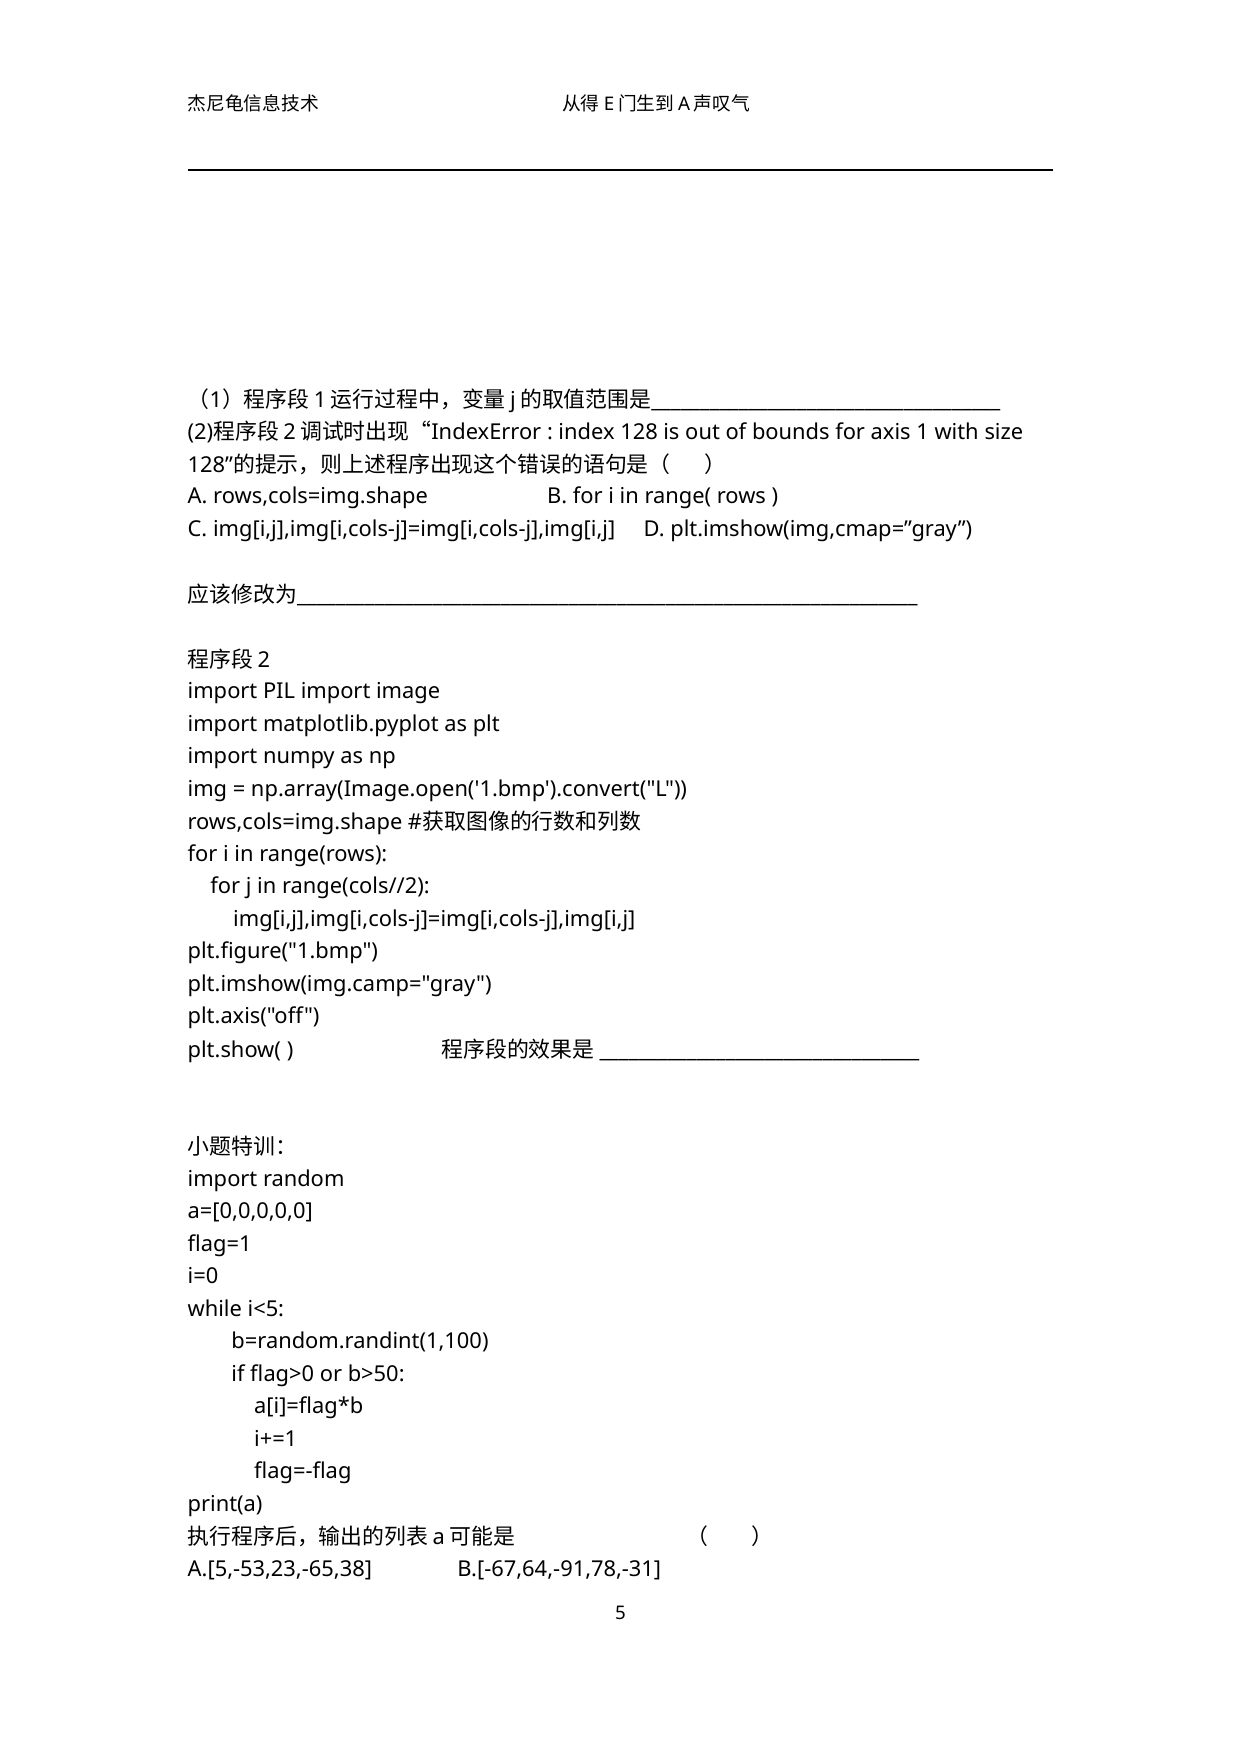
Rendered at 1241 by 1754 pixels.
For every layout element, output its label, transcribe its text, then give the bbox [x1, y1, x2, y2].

text i=0 [187, 1259, 1053, 1291]
text import matplotlib.pyplot as plt [187, 706, 1053, 739]
text plt.imshow(img.camp="gray") [187, 966, 1053, 999]
text (2)程序段2调试时出现“IndexError : index 128 is out of bounds for axis 1 with size 128”的提示，则上述程序出现这个错误的语句是（ ） [187, 414, 1053, 479]
text plt.show( ) 程序段的效果是 _________________________________ [187, 1031, 1053, 1064]
text b=random.randint(1,100) [187, 1324, 1053, 1356]
text import numpy as np [187, 739, 1053, 771]
text A. rows,cols=img.shape B. for i in range( rows ) [187, 479, 1053, 511]
text plt.figure("1.bmp") [187, 934, 1053, 966]
text plt.axis("off") [187, 999, 1053, 1031]
text if flag>0 or b>50: [187, 1356, 1053, 1389]
text flag=1 [187, 1226, 1053, 1259]
text 程序段2 [187, 641, 1053, 674]
text img = np.array(Image.open('1.bmp').convert("L")) [187, 771, 1053, 804]
text for i in range(rows): [187, 836, 1053, 869]
text 执行程序后，输出的列表a可能是 （ ） [187, 1519, 1053, 1551]
text A.[5,-53,23,-65,38] B.[-67,64,-91,78,-31] [187, 1551, 1053, 1584]
text 小题特训： [187, 1129, 1053, 1161]
text import random [187, 1161, 1053, 1194]
text （1）程序段1运行过程中，变量j的取值范围是____________________________________ [187, 381, 1053, 414]
text while i<5: [187, 1291, 1053, 1324]
text a[i]=flag*b [187, 1389, 1053, 1421]
text import PIL import image [187, 674, 1053, 706]
text img[i,j],img[i,cols-j]=img[i,cols-j],img[i,j] [187, 901, 1053, 934]
text rows,cols=img.shape #获取图像的行数和列数 [187, 804, 1053, 836]
text flag=-flag [187, 1454, 1053, 1486]
text C. img[i,j],img[i,cols-j]=img[i,cols-j],img[i,j] D. plt.imshow(img,cmap=”gray”) [187, 511, 1053, 544]
text 应该修改为________________________________________________________________ [187, 576, 1053, 609]
text print(a) [187, 1486, 1053, 1519]
text i+=1 [187, 1421, 1053, 1454]
text for j in range(cols//2): [187, 869, 1053, 901]
text a=[0,0,0,0,0] [187, 1194, 1053, 1226]
